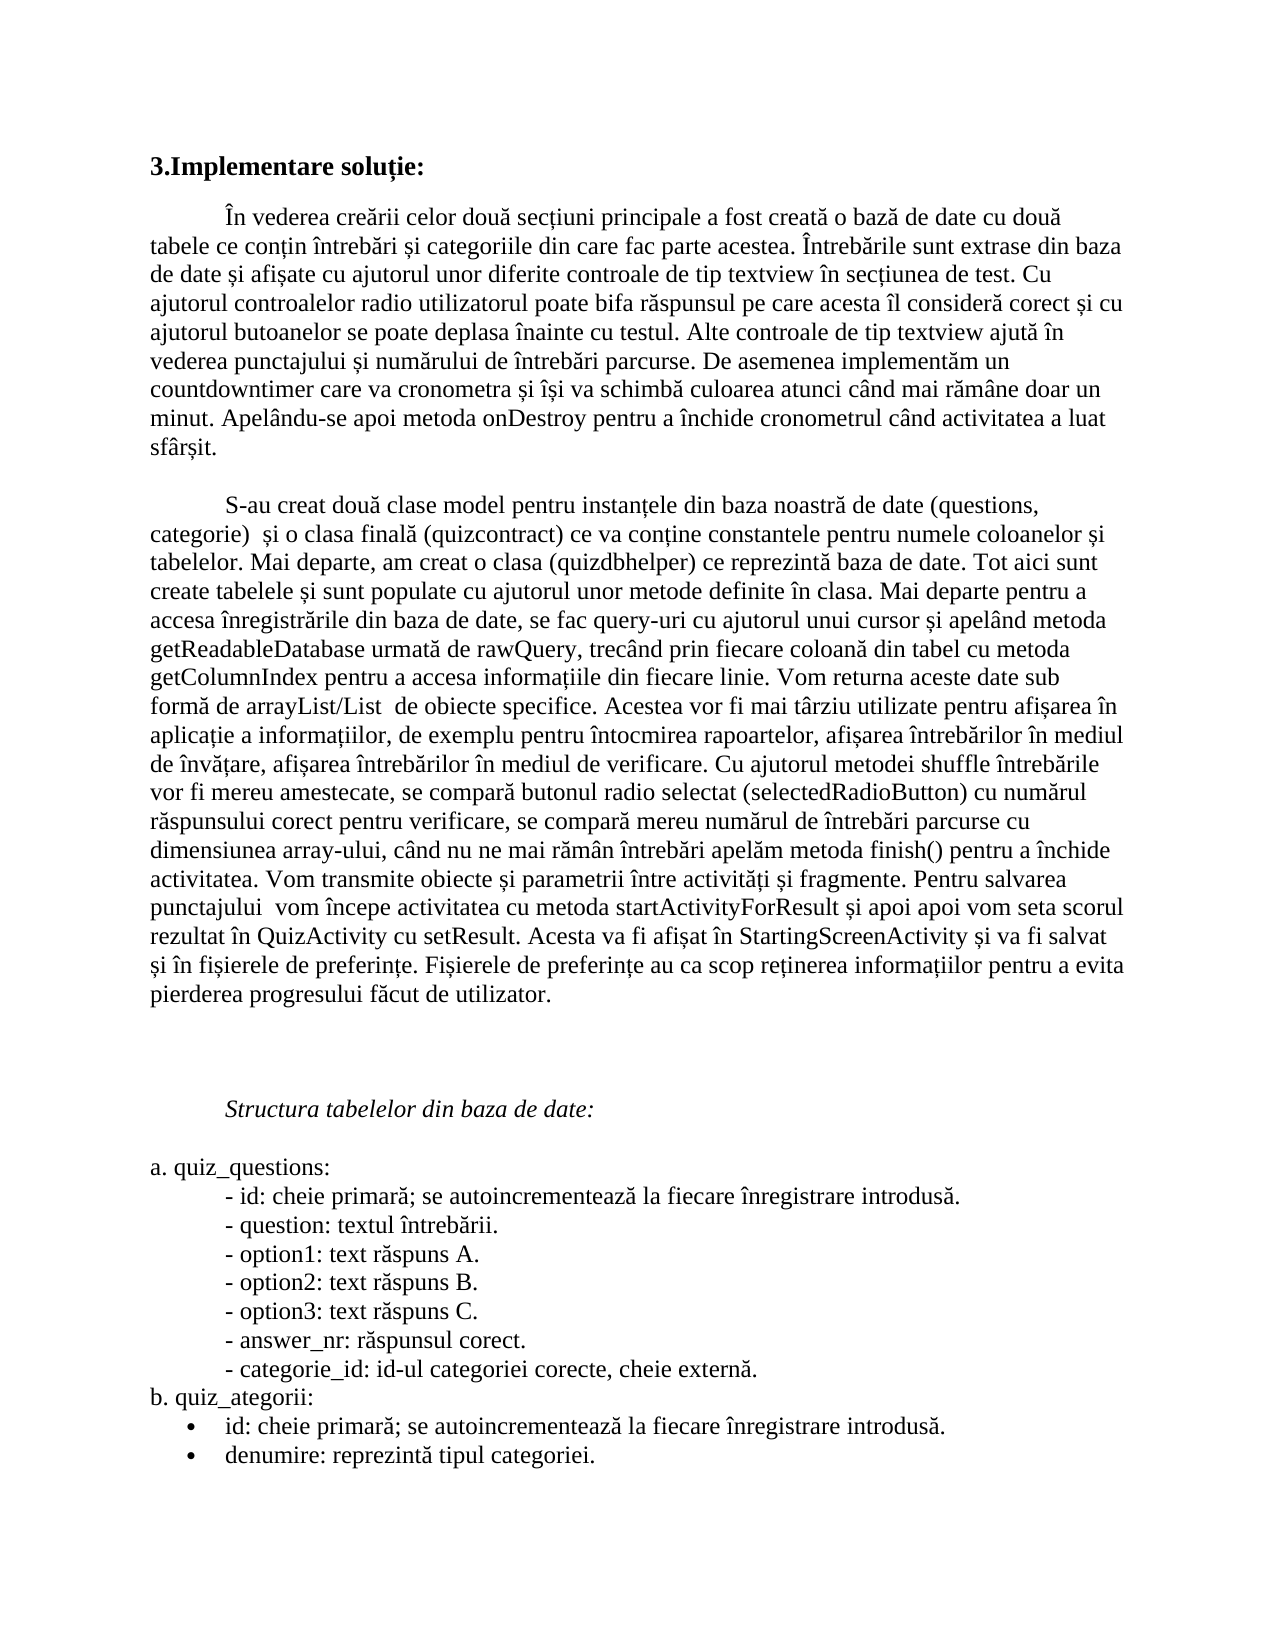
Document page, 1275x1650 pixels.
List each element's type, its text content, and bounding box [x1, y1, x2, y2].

text - answer_nr: răspunsul corect. [225, 1325, 1125, 1354]
list denumire: reprezintă tipul categoriei. [187, 1440, 1125, 1469]
text Structura tabelelor din baza de date: [150, 1094, 1125, 1123]
text - option3: text răspuns C. [225, 1296, 1125, 1325]
text În vederea creării celor două secțiuni principale a fost creată o bază de date cu două tabele ce conțin întrebări și categoriile din care fac parte acestea. Întrebările sunt extrase din baza de date și afișate cu ajutorul unor diferite controale de tip textview în secțiunea de test. Cu ajutorul controalelor radio utilizatorul poate bifa răspunsul pe care acesta îl consideră corect și cu ajutorul butoanelor se poate deplasa înainte cu testul. Alte controale de tip textview ajută în vederea punctajului și numărului de întrebări parcurse. De asemenea implementăm un countdowntimer care va cronometra și își va schimbă culoarea atunci când mai rămâne doar un minut. Apelându-se apoi metoda onDestroy pentru a închide cronometrul când activitatea a luat sfârșit. [150, 202, 1125, 461]
text b. quiz_ategorii: [150, 1382, 1125, 1411]
text - id: cheie primară; se autoincrementează la fiecare înregistrare introdusă. [150, 1181, 1125, 1210]
text - option1: text răspuns A. [225, 1239, 1125, 1267]
text S-au creat două clase model pentru instanțele din baza noastră de date (questions, categorie) și o clasa finală (quizcontract) ce va conține constantele pentru numele coloanelor și tabelelor. Mai departe, am creat o clasa (quizdbhelper) ce reprezintă baza de date. Tot aici sunt create tabelele și sunt populate cu ajutorul unor metode definite în clasa. Mai departe pentru a accesa înregistrările din baza de date, se fac query-uri cu ajutorul unui cursor și apelând metoda getReadableDatabase urmată de rawQuery, trecând prin fiecare coloană din tabel cu metoda getColumnIndex pentru a accesa informațiile din fiecare linie. Vom returna aceste date sub formă de arrayList/List de obiecte specifice. Acestea vor fi mai târziu utilizate pentru afișarea în aplicație a informațiilor, de exemplu pentru întocmirea rapoartelor, afișarea întrebărilor în mediul de învățare, afișarea întrebărilor în mediul de verificare. Cu ajutorul metodei shuffle întrebările vor fi mereu amestecate, se compară butonul radio selectat (selectedRadioButton) cu numărul răspunsului corect pentru verificare, se compară mereu numărul de întrebări parcurse cu dimensiunea array-ului, când nu ne mai rămân întrebări apelăm metoda finish() pentru a închide activitatea. Vom transmite obiecte și parametrii între activități și fragmente. Pentru salvarea punctajului vom începe activitatea cu metoda startActivityForResult și apoi apoi vom seta scorul rezultat în QuizActivity cu setResult. Acesta va fi afișat în StartingScreenActivity și va fi salvat și în fișierele de preferințe. Fișierele de preferințe au ca scop reținerea informațiilor pentru a evita pierderea progresului făcut de utilizator. [150, 490, 1125, 1007]
list id: cheie primară; se autoincrementează la fiecare înregistrare introdusă. [187, 1411, 1125, 1440]
text - question: textul întrebării. [225, 1210, 1125, 1239]
text a. quiz_questions: [150, 1152, 1125, 1181]
text 3.Implementare soluție: [150, 150, 1125, 181]
text - categorie_id: id-ul categoriei corecte, cheie externă. [225, 1354, 1125, 1382]
text - option2: text răspuns B. [225, 1267, 1125, 1296]
